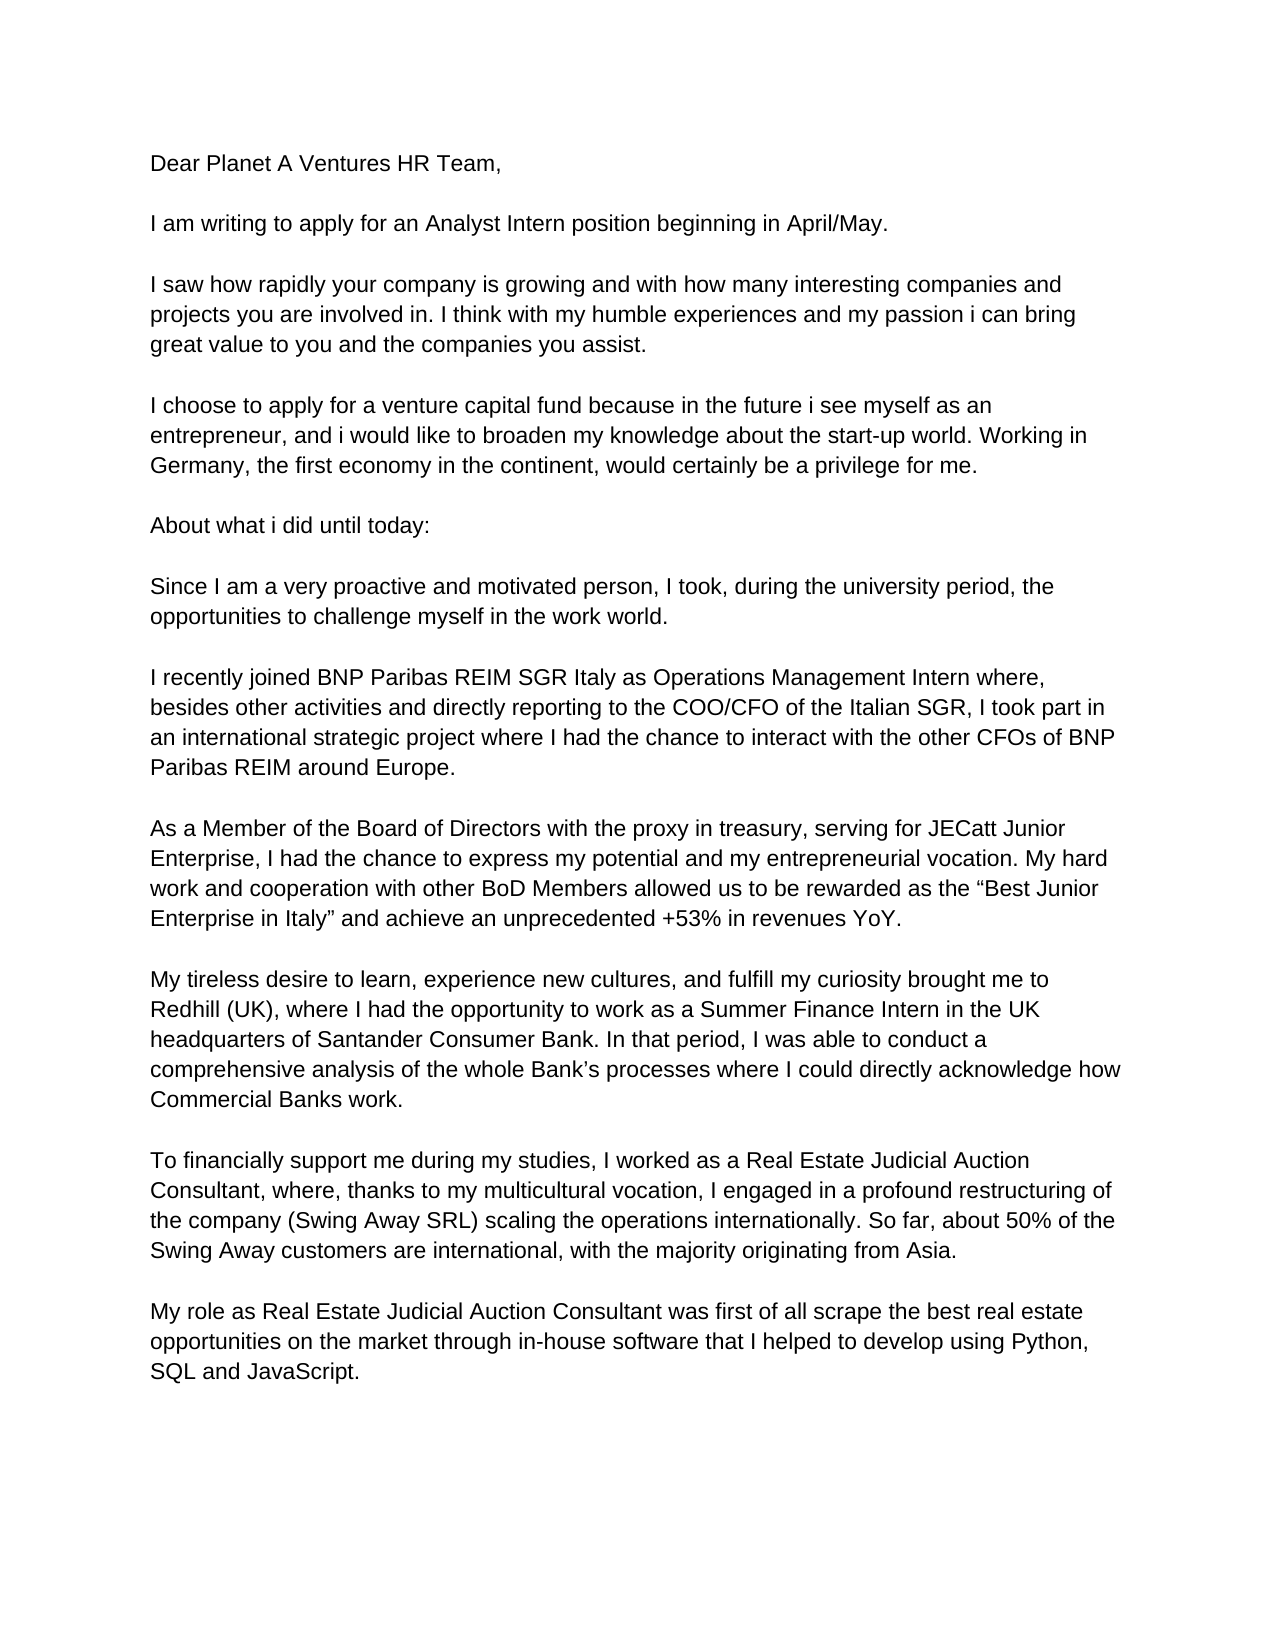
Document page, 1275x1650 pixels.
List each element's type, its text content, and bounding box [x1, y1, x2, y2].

text Since I am a very proactive and motivated person, I took, during the university period, the opportunities to challenge myself in the work world. [150, 573, 1125, 629]
text As a Member of the Board of Directors with the proxy in treasury, serving for JECatt Junior Enterprise, I had the chance to express my potential and my entrepreneurial vocation. My hard work and cooperation with other BoD Members allowed us to be rewarded as the “Best Junior Enterprise in Italy” and achieve an unprecedented +53% in revenues YoY. [150, 814, 1125, 932]
text I choose to apply for a venture capital fund because in the future i see myself as an entrepreneur, and i would like to broaden my knowledge about the start-up world. Working in Germany, the first economy in the continent, would certainly be a privilege for me. [150, 392, 1125, 478]
text Dear Planet A Ventures HR Team, [150, 150, 1125, 176]
text My role as Real Estate Judicial Auction Consultant was first of all scrape the best real estate opportunities on the market through in-house software that I helped to develop using Python, SQL and JavaScript. [150, 1298, 1125, 1385]
text My tireless desire to learn, experience new cultures, and fulfill my curiosity brought me to Redhill (UK), where I had the opportunity to work as a Summer Finance Intern in the UK headquarters of Santander Consumer Bank. In that period, I was able to conduct a comprehensive analysis of the whole Bank’s processes where I could directly acknowledge how Commercial Banks work. [150, 966, 1125, 1113]
text To financially support me during my studies, I worked as a Real Estate Judicial Auction Consultant, where, thanks to my multicultural vocation, I engaged in a profound restructuring of the company (Swing Away SRL) scaling the operations internationally. So far, about 50% of the Swing Away customers are international, with the majority originating from Asia. [150, 1147, 1125, 1264]
text I saw how rapidly your company is growing and with how many interesting companies and projects you are involved in. I think with my humble experiences and my passion i can bring great value to you and the companies you assist. [150, 271, 1125, 358]
text I recently joined BNP Paribas REIM SGR Italy as Operations Management Intern where, besides other activities and directly reporting to the COO/CFO of the Italian SGR, I took part in an international strategic project where I had the chance to interact with the other CFOs of BNP Paribas REIM around Europe. [150, 663, 1125, 781]
text I am writing to apply for an Analyst Intern position beginning in April/May. [150, 210, 1125, 237]
text About what i did until today: [150, 512, 1125, 539]
